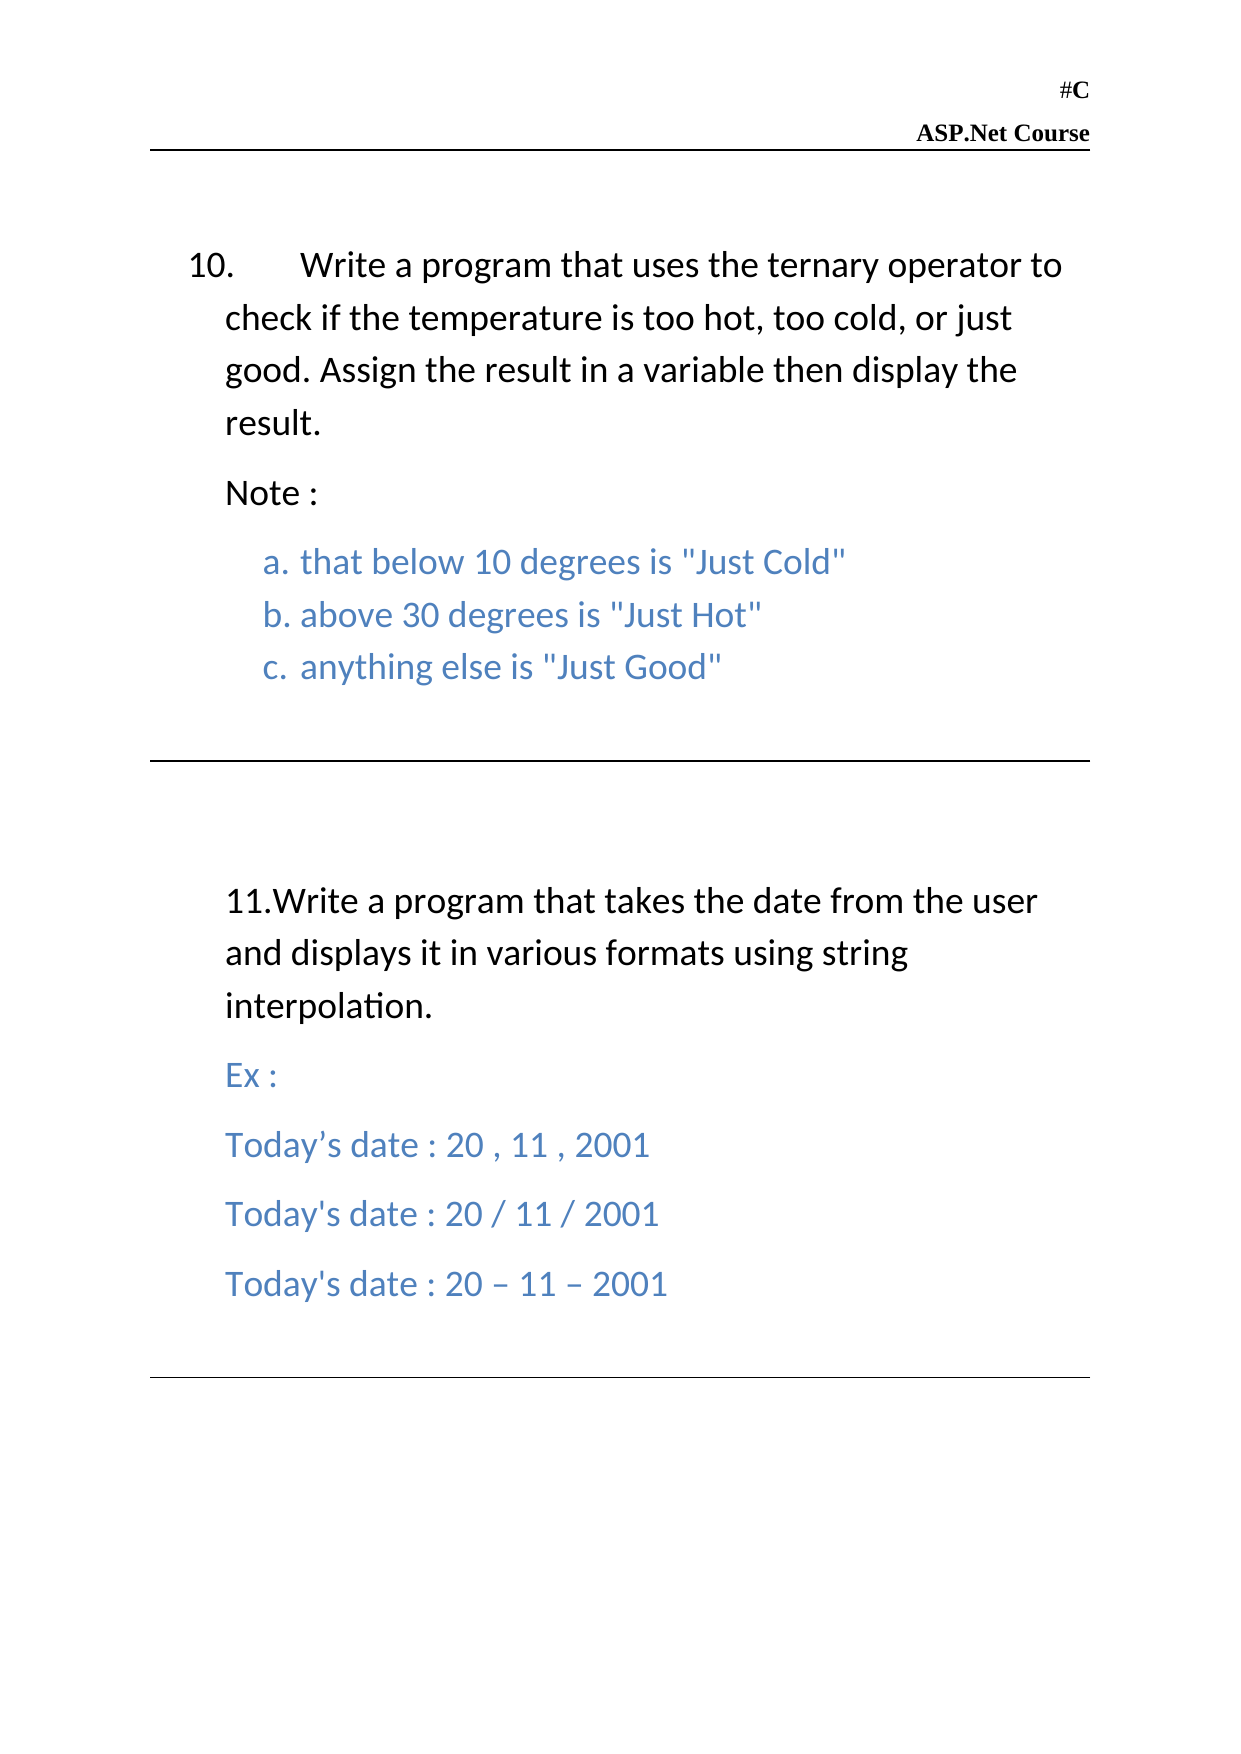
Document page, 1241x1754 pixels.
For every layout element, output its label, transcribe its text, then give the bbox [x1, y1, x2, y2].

text Note : [225, 468, 1090, 514]
text Today’s date : 20 , 11 , 2001 [225, 1121, 1090, 1167]
list above 30 degrees is "Just Hot" [262, 591, 1090, 636]
text Ex : [225, 1051, 1090, 1097]
text Today's date : 20 / 11 / 2001 [225, 1190, 1090, 1236]
list Write a program that uses the ternary operator to check if the temperature is too hot, too cold, or just good. Assign the result in a variable then display the result. [187, 241, 1090, 445]
text 11.Write a program that takes the date from the user and displays it in various formats using string interpolation. [225, 877, 1090, 1028]
list that below 10 degrees is "Just Cold" [262, 538, 1090, 584]
list anything else is "Just Good" [262, 643, 1090, 689]
text Today's date : 20 – 11 – 2001 [225, 1259, 1090, 1305]
